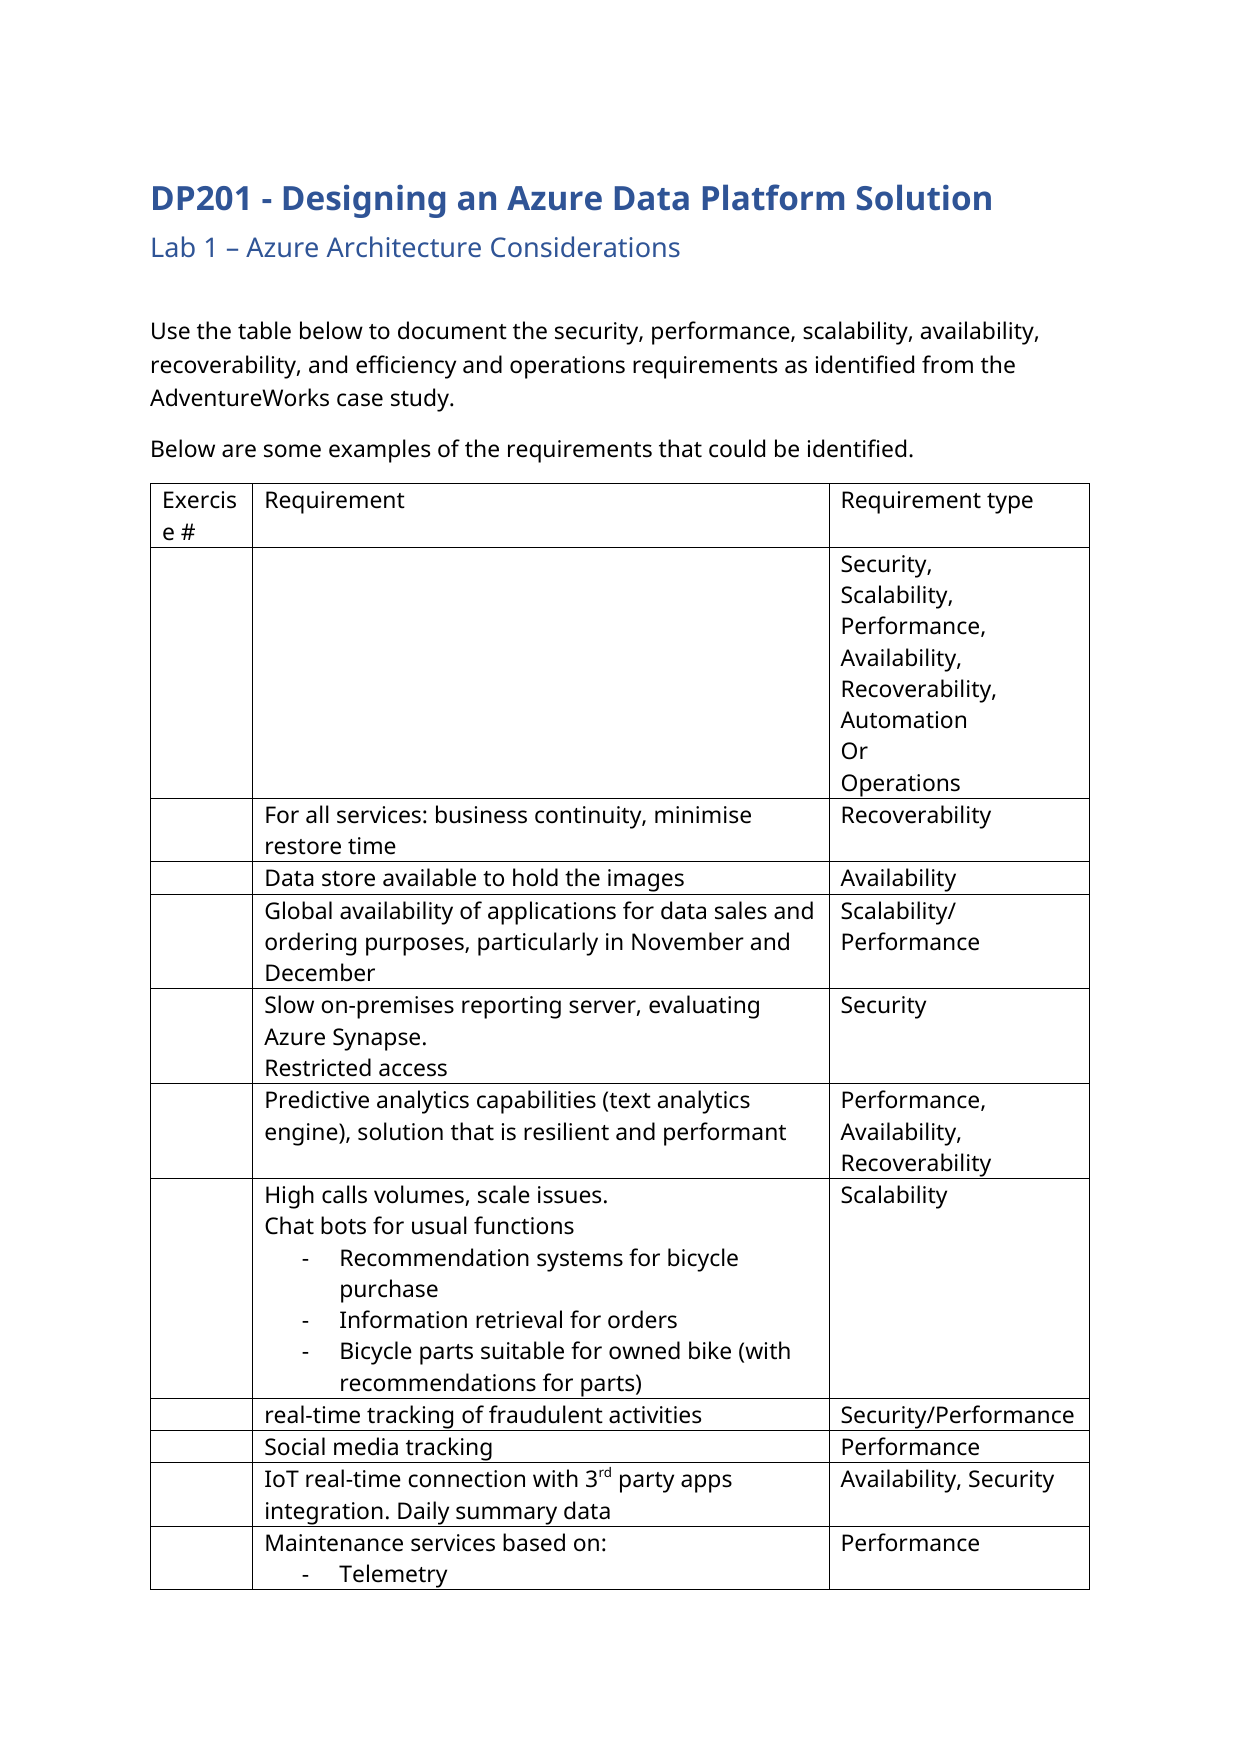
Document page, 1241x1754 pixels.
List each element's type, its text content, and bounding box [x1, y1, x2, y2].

table_cell [151, 1431, 252, 1462]
table_cell Availability, Security [830, 1463, 1089, 1526]
table_cell IoT real-time connection with 3rd party apps integration. Daily summary data [253, 1463, 829, 1526]
table_cell [151, 799, 252, 861]
table_cell [151, 989, 252, 1083]
table_cell Data store available to hold the images [253, 862, 829, 893]
table_cell Social media tracking [253, 1431, 829, 1462]
table_cell [151, 1463, 252, 1526]
text Below are some examples of the requirements that could be identified. [150, 433, 1090, 464]
table_cell Performance [830, 1431, 1089, 1462]
text Use the table below to document the security, performance, scalability, availability, recoverability, and efficiency and operations requirements as identified from the AdventureWorks case study. [150, 315, 1090, 413]
table_cell [151, 1084, 252, 1178]
table_cell Predictive analytics capabilities (text analytics engine), solution that is resilient and performant [253, 1084, 829, 1178]
table_header Requirement [253, 484, 829, 547]
table_cell [151, 1399, 252, 1430]
subtitle Lab 1 – Azure Architecture Considerations [150, 228, 1090, 265]
table_cell Security, Scalability, Performance, Availability, Recoverability, Automation Or Operations [830, 548, 1089, 798]
table_cell Scalability [830, 1179, 1089, 1398]
table_cell [151, 862, 252, 893]
table_cell For all services: business continuity, minimise restore time [253, 799, 829, 861]
table_cell Recoverability [830, 799, 1089, 861]
table_cell [151, 548, 252, 798]
subtitle DP201 - Designing an Azure Data Platform Solution [150, 175, 1090, 220]
table_cell [253, 548, 829, 798]
table_cell Global availability of applications for data sales and ordering purposes, particularly in November and December [253, 895, 829, 988]
table_header Requirement type [830, 484, 1089, 547]
table_cell Slow on-premises reporting server, evaluating Azure Synapse. Restricted access [253, 989, 829, 1083]
table_cell [151, 895, 252, 988]
table_cell Security/Performance [830, 1399, 1089, 1430]
table_cell Scalability/Performance [830, 895, 1089, 988]
table_cell [151, 1179, 252, 1398]
table_cell Security [830, 989, 1089, 1083]
table_cell Availability [830, 862, 1089, 893]
table_cell High calls volumes, scale issues. Chat bots for usual functions Recommendation systems for bicycle purchase Information retrieval for orders Bicycle parts suitable for owned bike (with recommendations for parts) [253, 1179, 829, 1398]
table_cell Performance [830, 1527, 1089, 1589]
table_cell [151, 1527, 252, 1589]
table_header Exercise # [151, 484, 252, 547]
table_cell Maintenance services based on: Telemetry Bicycle usage info Predictions. [253, 1527, 829, 1589]
table_cell real-time tracking of fraudulent activities [253, 1399, 829, 1430]
